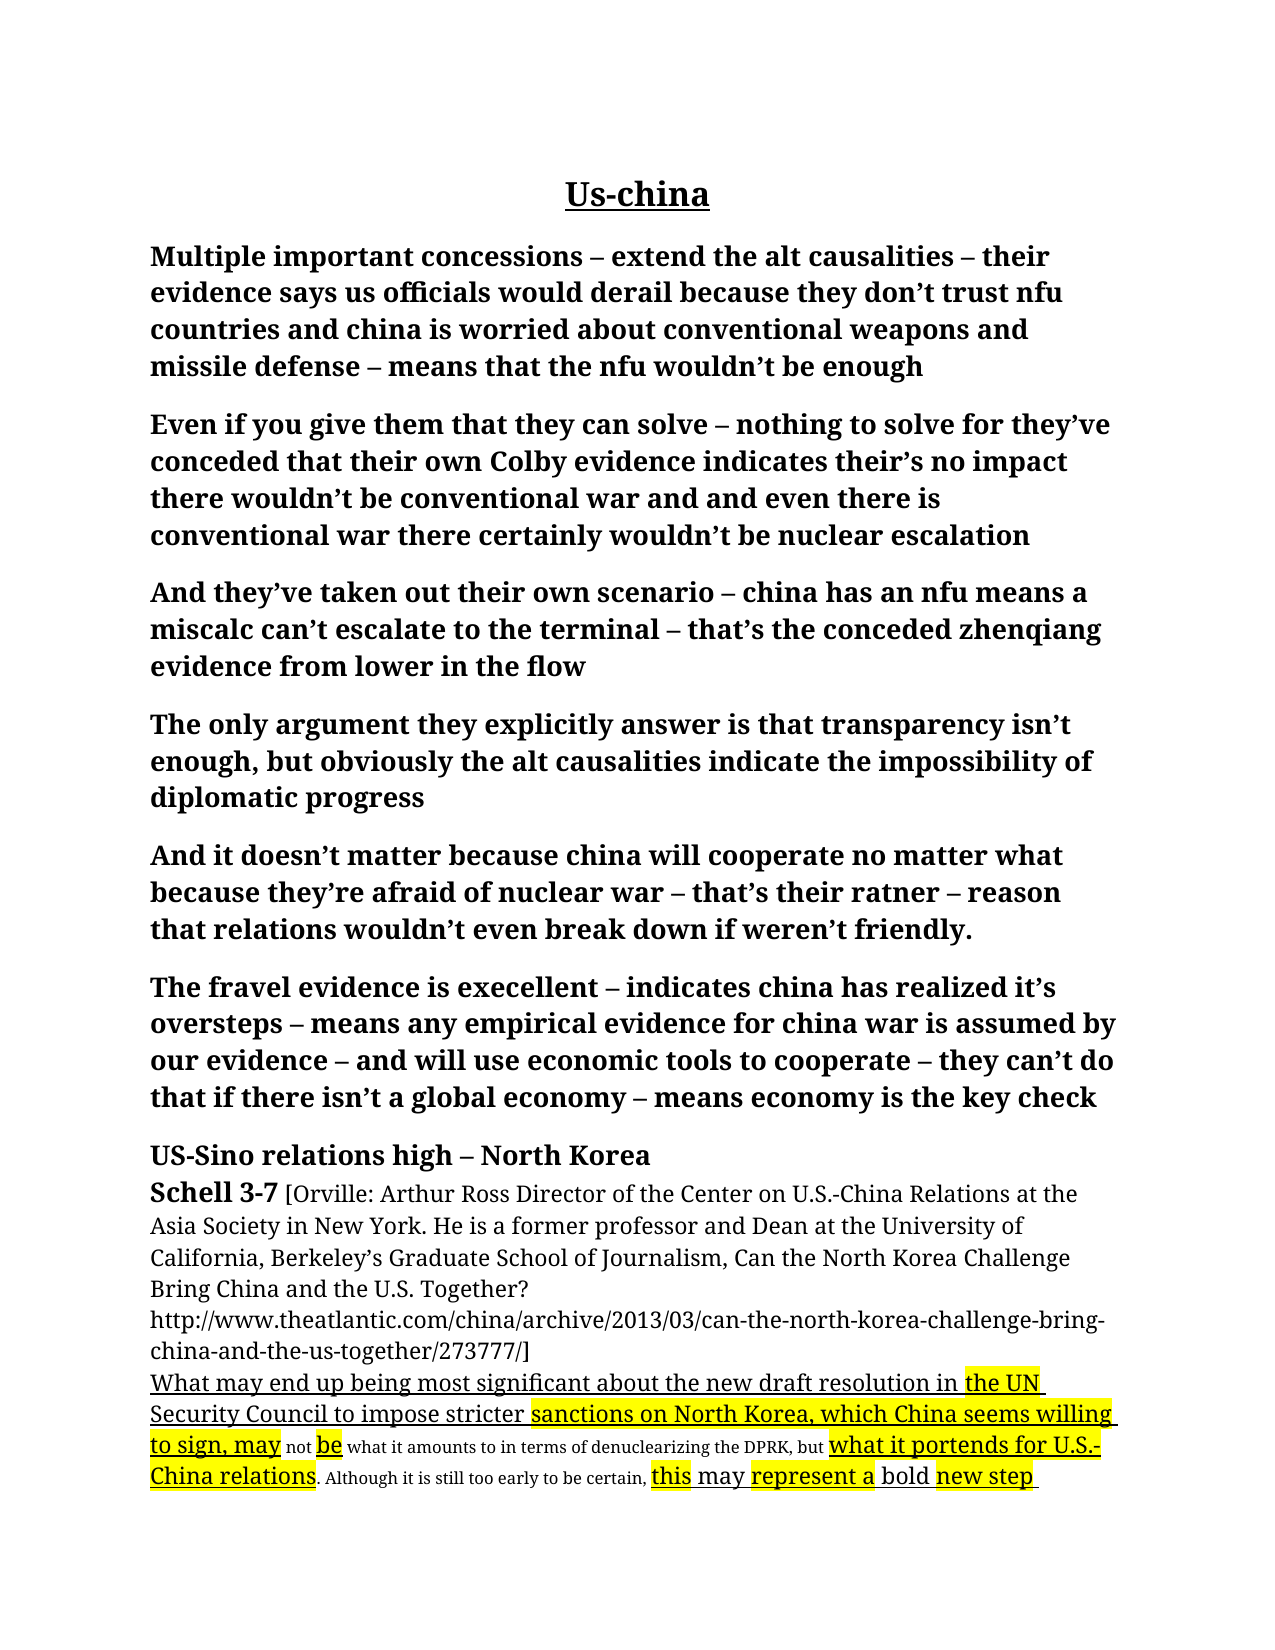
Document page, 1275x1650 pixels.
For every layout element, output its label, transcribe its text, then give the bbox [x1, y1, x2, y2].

text Schell 3-7 [Orville: Arthur Ross Director of the Center on U.S.-China Relations at the Asia Society in New York. He is a former professor and Dean at the University of California, Berkeley’s Graduate School of Journalism, Can the North Korea Challenge Bring China and the U.S. Together? http://www.theatlantic.com/china/archive/2013/03/can-the-north-korea-challenge-bring-china-and-the-us-together/273777/] [150, 1173, 1125, 1366]
subtitle US-Sino relations high – North Korea [150, 1136, 1125, 1173]
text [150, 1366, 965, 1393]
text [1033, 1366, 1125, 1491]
subtitle The only argument they explicitly answer is that transparency isn’t enough, but obviously the alt causalities indicate the impossibility of diplomatic progress [150, 705, 1125, 816]
subtitle And it doesn’t matter because china will cooperate no matter what because they’re afraid of nuclear war – that’s their ratner – reason that relations wouldn’t even break down if weren’t friendly. [150, 837, 1125, 947]
subtitle Us-china [150, 171, 1125, 216]
subtitle Multiple important concessions – extend the alt causalities – their evidence says us officials would derail because they don’t trust nfu countries and china is worried about conventional weapons and missile defense – means that the nfu wouldn’t be enough [150, 237, 1125, 384]
subtitle Even if you give them that they can solve – nothing to solve for they’ve conceded that their own Colby evidence indicates their’s no impact there wouldn’t be conventional war and and even there is conventional war there certainly wouldn’t be nuclear escalation [150, 405, 1125, 553]
subtitle The fravel evidence is execellent – indicates china has realized it’s oversteps – means any empirical evidence for china war is assumed by our evidence – and will use economic tools to cooperate – they can’t do that if there isn’t a global economy – means economy is the key check [150, 968, 1125, 1116]
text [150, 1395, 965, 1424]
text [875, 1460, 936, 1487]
subtitle And they’ve taken out their own scenario – china has an nfu means a miscalc can’t escalate to the terminal – that’s the conceded zhenqiang evidence from lower in the flow [150, 574, 1125, 684]
